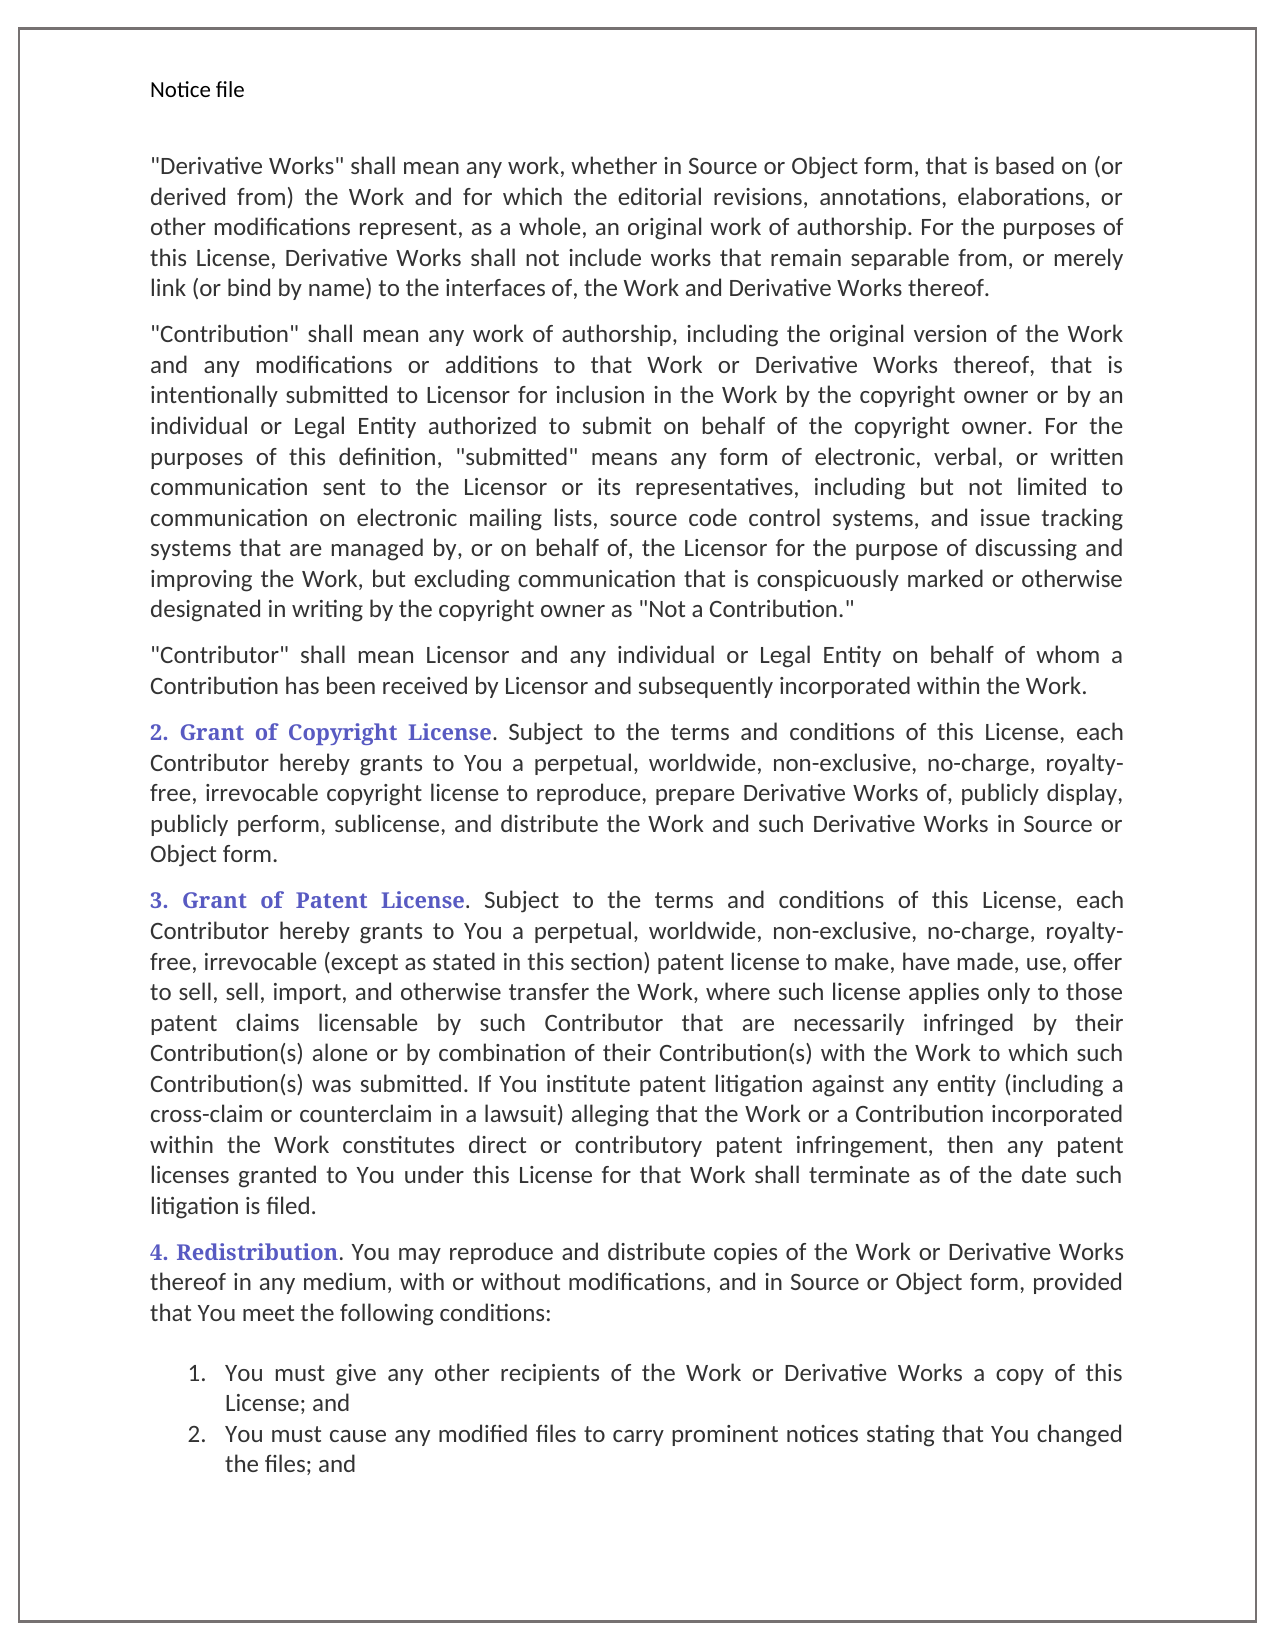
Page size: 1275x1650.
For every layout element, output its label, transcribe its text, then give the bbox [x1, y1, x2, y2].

text "Derivative Works" shall mean any work, whether in Source or Object form, that is based on (or derived from) the Work and for which the editorial revisions, annotations, elaborations, or other modifications represent, as a whole, an original work of authorship. For the purposes of this License, Derivative Works shall not include works that remain separable from, or merely link (or bind by name) to the interfaces of, the Work and Derivative Works thereof. [150, 150, 1125, 303]
text 2. Grant of Copyright License. Subject to the terms and conditions of this License, each Contributor hereby grants to You a perpetual, worldwide, non-exclusive, no-charge, royalty-free, irrevocable copyright license to reproduce, prepare Derivative Works of, publicly display, publicly perform, sublicense, and distribute the Work and such Derivative Works in Source or Object form. [150, 716, 1125, 869]
text 3. Grant of Patent License. Subject to the terms and conditions of this License, each Contributor hereby grants to You a perpetual, worldwide, non-exclusive, no-charge, royalty-free, irrevocable (except as stated in this section) patent license to make, have made, use, offer to sell, sell, import, and otherwise transfer the Work, where such license applies only to those patent claims licensable by such Contributor that are necessarily infringed by their Contribution(s) alone or by combination of their Contribution(s) with the Work to which such Contribution(s) was submitted. If You institute patent litigation against any entity (including a cross-claim or counterclaim in a lawsuit) alleging that the Work or a Contribution incorporated within the Work constitutes direct or contributory patent infringement, then any patent licenses granted to You under this License for that Work shall terminate as of the date such litigation is filed. [150, 884, 1125, 1220]
list You must cause any modified files to carry prominent notices stating that You changed the files; and [187, 1418, 1125, 1479]
text 4. Redistribution. You may reproduce and distribute copies of the Work or Derivative Works thereof in any medium, with or without modifications, and in Source or Object form, provided that You meet the following conditions: [150, 1236, 1125, 1328]
text "Contributor" shall mean Licensor and any individual or Legal Entity on behalf of whom a Contribution has been received by Licensor and subsequently incorporated within the Work. [150, 639, 1125, 701]
text "Contribution" shall mean any work of authorship, including the original version of the Work and any modifications or additions to that Work or Derivative Works thereof, that is intentionally submitted to Licensor for inclusion in the Work by the copyright owner or by an individual or Legal Entity authorized to submit on behalf of the copyright owner. For the purposes of this definition, "submitted" means any form of electronic, verbal, or written communication sent to the Licensor or its representatives, including but not limited to communication on electronic mailing lists, source code control systems, and issue tracking systems that are managed by, or on behalf of, the Licensor for the purpose of discussing and improving the Work, but excluding communication that is conspicuously marked or otherwise designated in writing by the copyright owner as "Not a Contribution." [150, 319, 1125, 624]
list You must give any other recipients of the Work or Derivative Works a copy of this License; and [187, 1357, 1125, 1418]
